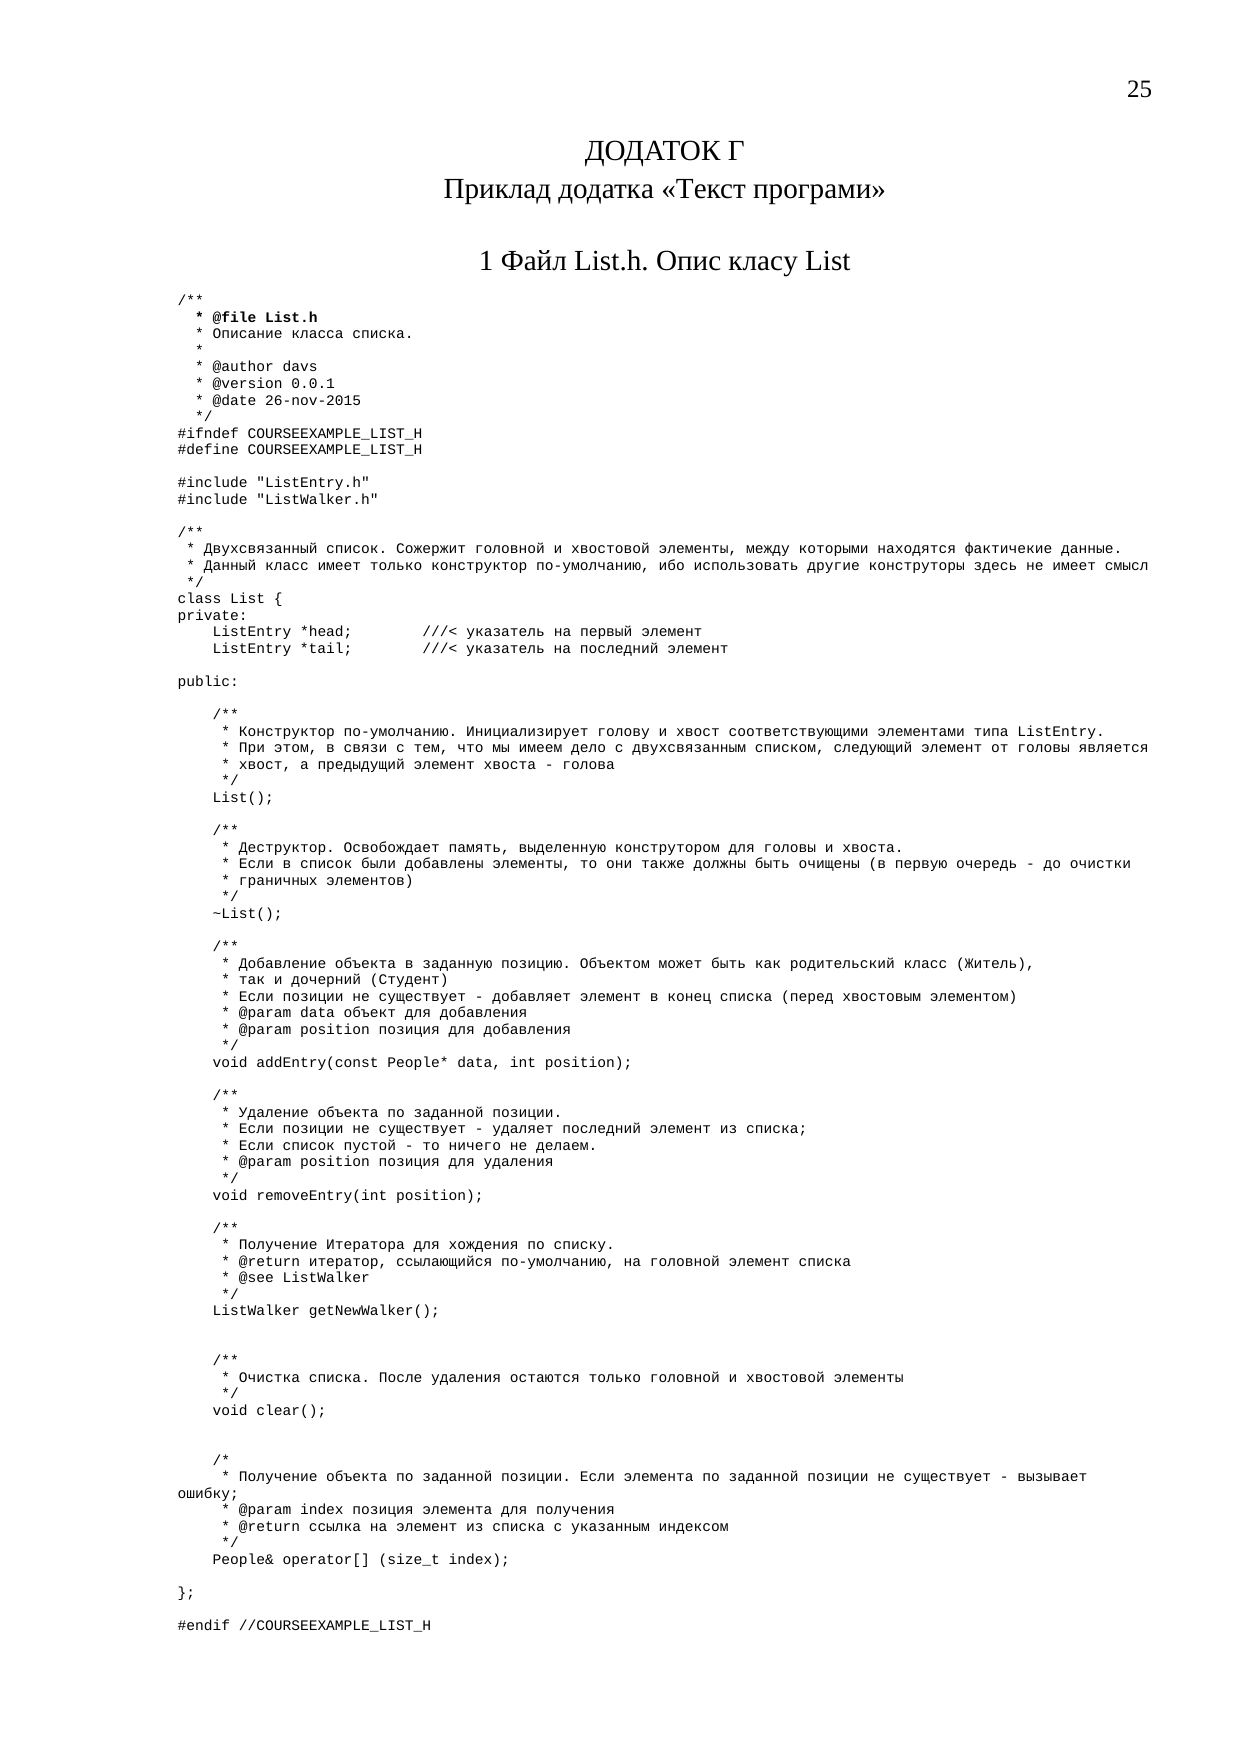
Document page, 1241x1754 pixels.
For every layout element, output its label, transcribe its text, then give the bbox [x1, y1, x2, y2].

text * @param index позиция элемента для получения [177, 1502, 1152, 1519]
text ListWalker getNewWalker(); [177, 1304, 1152, 1320]
text /** [177, 939, 1152, 956]
text * @author davs [177, 359, 1152, 376]
text ListEntry *tail; ///< указатель на последний элемент [177, 641, 1152, 658]
text /** [177, 293, 1152, 310]
text * Если позиции не существует - добавляет элемент в конец списка (перед хвостовым элементом) [177, 989, 1152, 1006]
text * Очистка списка. После удаления остаются только головной и хвостовой элементы [177, 1370, 1152, 1386]
text */ [177, 889, 1152, 906]
text #endif //COURSEEXAMPLE_LIST_H [177, 1618, 1152, 1635]
text List(); [177, 790, 1152, 807]
text * @return итератор, ссылающийся по-умолчанию, на головной элемент списка [177, 1254, 1152, 1271]
text * [177, 343, 1152, 359]
text #define COURSEEXAMPLE_LIST_H [177, 442, 1152, 459]
text ListEntry *head; ///< указатель на первый элемент [177, 624, 1152, 641]
text /** [177, 1353, 1152, 1370]
text * При этом, в связи с тем, что мы имеем дело с двухсвязанным списком, следующий элемент от головы является [177, 741, 1152, 757]
text * Описание класса списка. [177, 326, 1152, 343]
text * граничных элементов) [177, 873, 1152, 889]
text People& operator[] (size_t index); [177, 1552, 1152, 1569]
text /** [177, 823, 1152, 840]
text /** [177, 1088, 1152, 1105]
text */ [177, 1039, 1152, 1055]
text */ [177, 1536, 1152, 1552]
text */ [177, 1171, 1152, 1188]
text void removeEntry(int position); [177, 1188, 1152, 1204]
text * Данный класс имеет только конструктор по-умолчанию, ибо использовать другие конструторы здесь не имеет смысл [177, 558, 1152, 575]
text * @return ссылка на элемент из списка с указанным индексом [177, 1519, 1152, 1536]
text * Получение объекта по заданной позиции. Если элемента по заданной позиции не существует - вызывает ошибку; [177, 1469, 1152, 1502]
text #ifndef COURSEEXAMPLE_LIST_H [177, 426, 1152, 442]
text * @param position позиция для удаления [177, 1154, 1152, 1171]
text ~List(); [177, 906, 1152, 923]
text /** [177, 707, 1152, 724]
text * Получение Итератора для хождения по списку. [177, 1237, 1152, 1254]
text /** [177, 1221, 1152, 1237]
text * @version 0.0.1 [177, 376, 1152, 393]
text }; [177, 1585, 1152, 1602]
text #include "ListWalker.h" [177, 492, 1152, 509]
text void clear(); [177, 1403, 1152, 1419]
text * @param position позиция для добавления [177, 1022, 1152, 1039]
text * @param data объект для добавления [177, 1006, 1152, 1022]
text * @file List.h [177, 310, 1152, 326]
text /* [177, 1453, 1152, 1469]
text * @date 26-nov-2015 [177, 393, 1152, 409]
text * хвост, а предыдущий элемент хвоста - голова [177, 757, 1152, 774]
text * Если позиции не существует - удаляет последний элемент из списка; [177, 1121, 1152, 1138]
text * Если в список были добавлены элементы, то они также должны быть очищены (в первую очередь - до очистки [177, 856, 1152, 873]
text */ [177, 409, 1152, 426]
text * так и дочерний (Студент) [177, 972, 1152, 989]
subtitle Приклад додатка «Текст програми» [177, 172, 1152, 205]
text /** [177, 525, 1152, 542]
text * Конструктор по-умолчанию. Инициализирует голову и хвост соответствующими элементами типа ListEntry. [177, 724, 1152, 741]
text * Добавление объекта в заданную позицию. Объектом может быть как родительский класс (Житель), [177, 956, 1152, 972]
text private: [177, 608, 1152, 624]
text void addEntry(const People* data, int position); [177, 1055, 1152, 1072]
text class List { [177, 591, 1152, 608]
text * @see ListWalker [177, 1271, 1152, 1287]
text */ [177, 774, 1152, 790]
text * Удаление объекта по заданной позиции. [177, 1105, 1152, 1121]
text */ [177, 1386, 1152, 1403]
subtitle ДОДАТОК Г [177, 133, 1152, 167]
text #include "ListEntry.h" [177, 476, 1152, 492]
text * Деструктор. Освобождает память, выделенную конструтором для головы и хвоста. [177, 840, 1152, 856]
text public: [177, 674, 1152, 691]
text * Двухсвязанный список. Сожержит головной и хвостовой элементы, между которыми находятся фактичекие данные. [177, 542, 1152, 558]
text */ [177, 575, 1152, 591]
text * Если список пустой - то ничего не делаем. [177, 1138, 1152, 1154]
text */ [177, 1287, 1152, 1304]
text 1 Файл List.h. Опис класу List [177, 243, 1152, 277]
